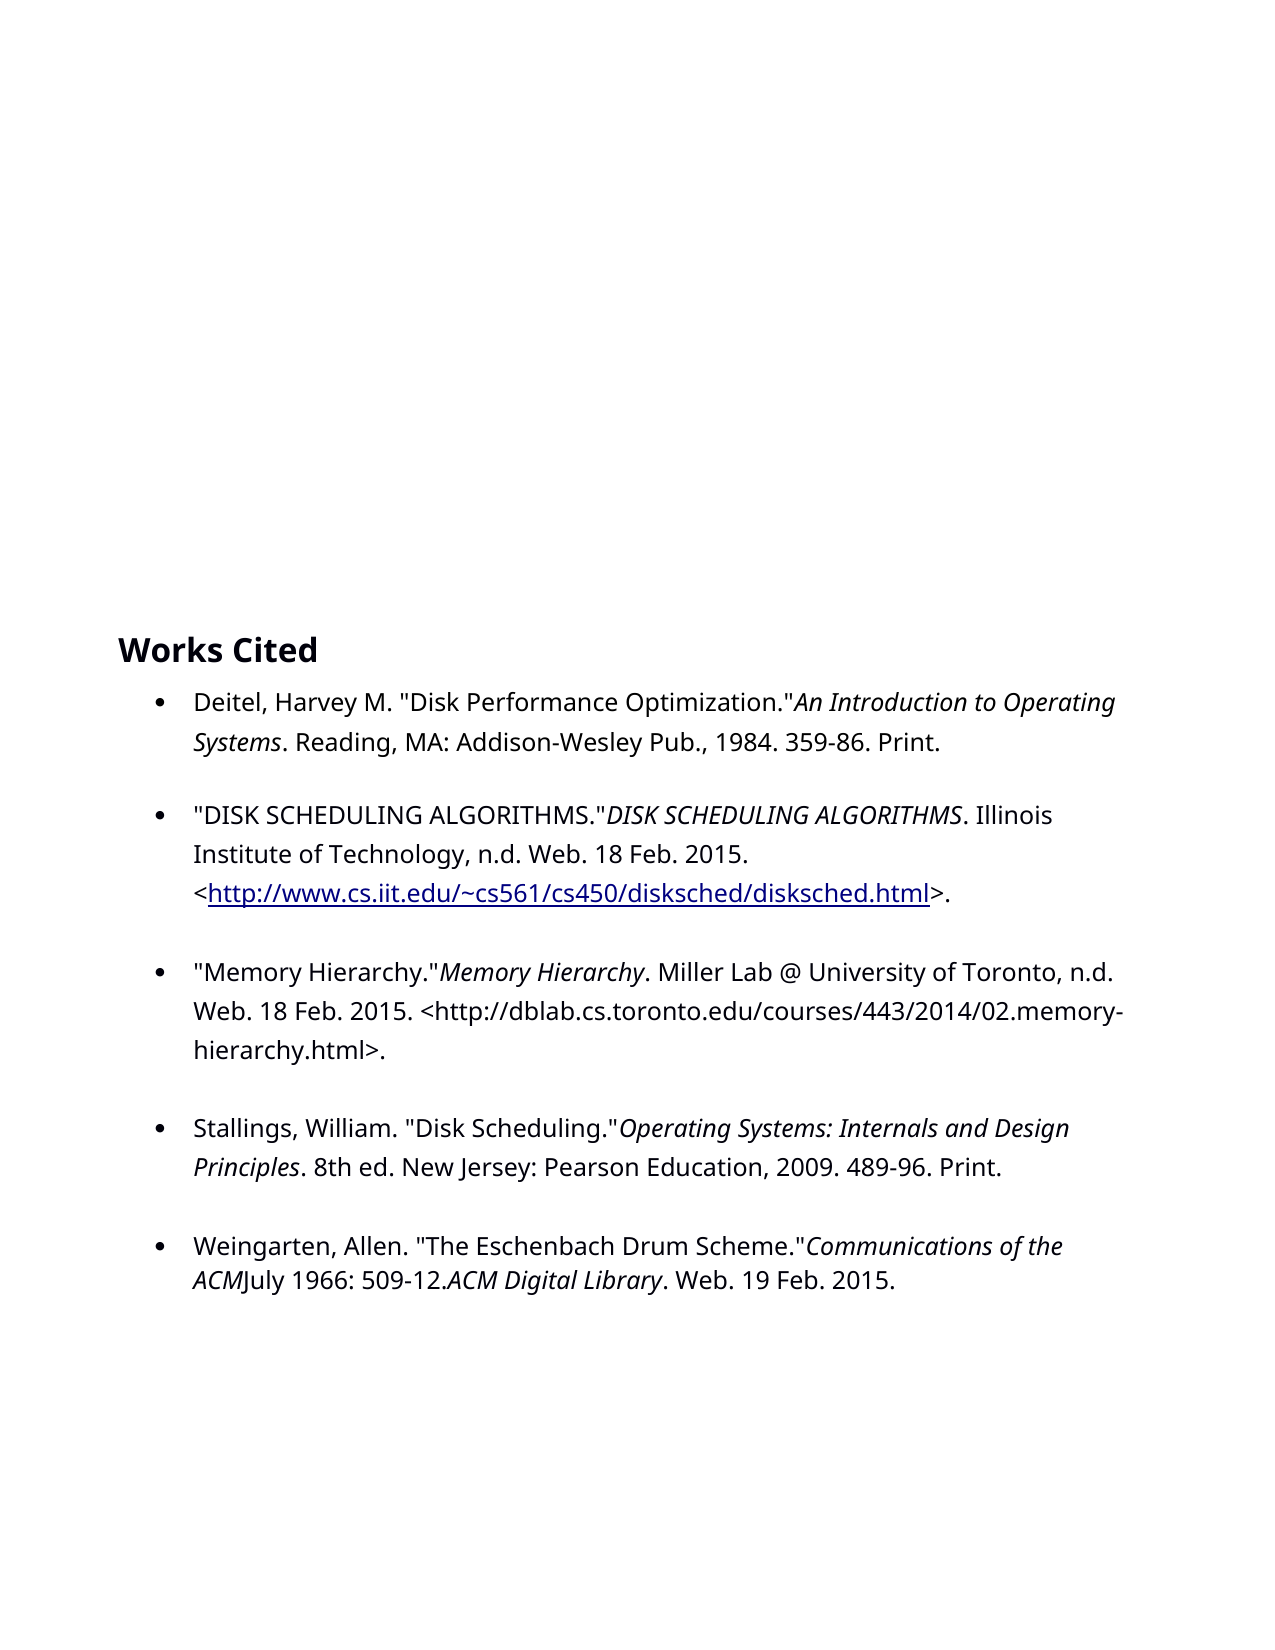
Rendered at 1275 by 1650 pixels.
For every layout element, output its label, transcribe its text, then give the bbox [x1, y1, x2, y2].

list Stallings, William. "Disk Scheduling."Operating Systems: Internals and Design Principles. 8th ed. New Jersey: Pearson Education, 2009. 489-96. Print. [156, 1111, 1157, 1184]
subtitle Works Cited [118, 627, 1157, 673]
list "Memory Hierarchy."Memory Hierarchy. Miller Lab @ University of Toronto, n.d. Web. 18 Feb. 2015. <http://dblab.cs.toronto.edu/courses/443/2014/02.memory-hierarchy.html>. [156, 954, 1157, 1067]
list Weingarten, Allen. "The Eschenbach Drum Scheme."Communications of the ACMJuly 1966: 509-12.ACM Digital Library. Web. 19 Feb. 2015. [156, 1228, 1157, 1297]
list "DISK SCHEDULING ALGORITHMS."DISK SCHEDULING ALGORITHMS. Illinois Institute of Technology, n.d. Web. 18 Feb. 2015. <http://www.cs.iit.edu/~cs561/cs450/disksched/disksched.html>. [156, 798, 1157, 910]
list Deitel, Harvey M. "Disk Performance Optimization."An Introduction to Operating Systems. Reading, MA: Addison-Wesley Pub., 1984. 359-86. Print. [156, 685, 1157, 758]
